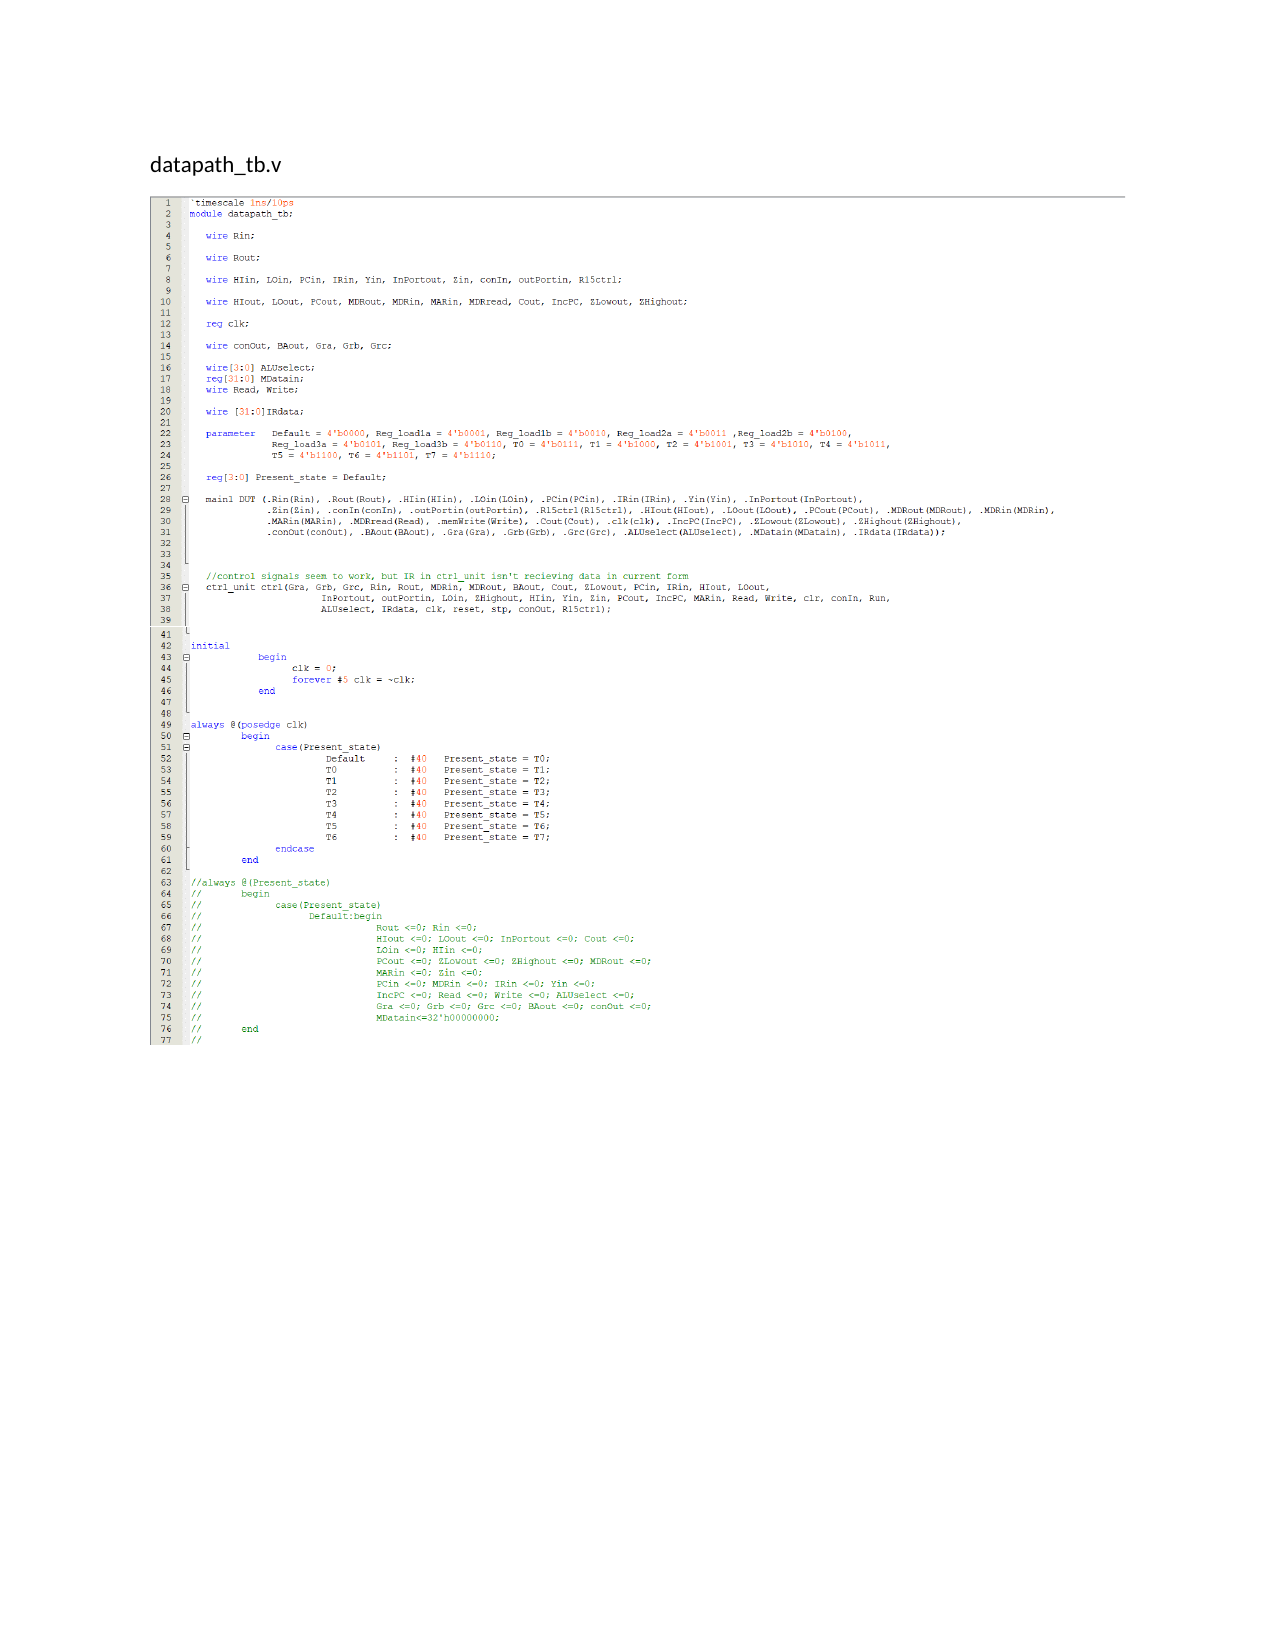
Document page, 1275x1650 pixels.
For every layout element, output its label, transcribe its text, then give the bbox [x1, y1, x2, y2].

picture [150, 196, 1125, 626]
picture [150, 627, 1125, 1045]
text datapath_tb.v [150, 150, 1125, 178]
